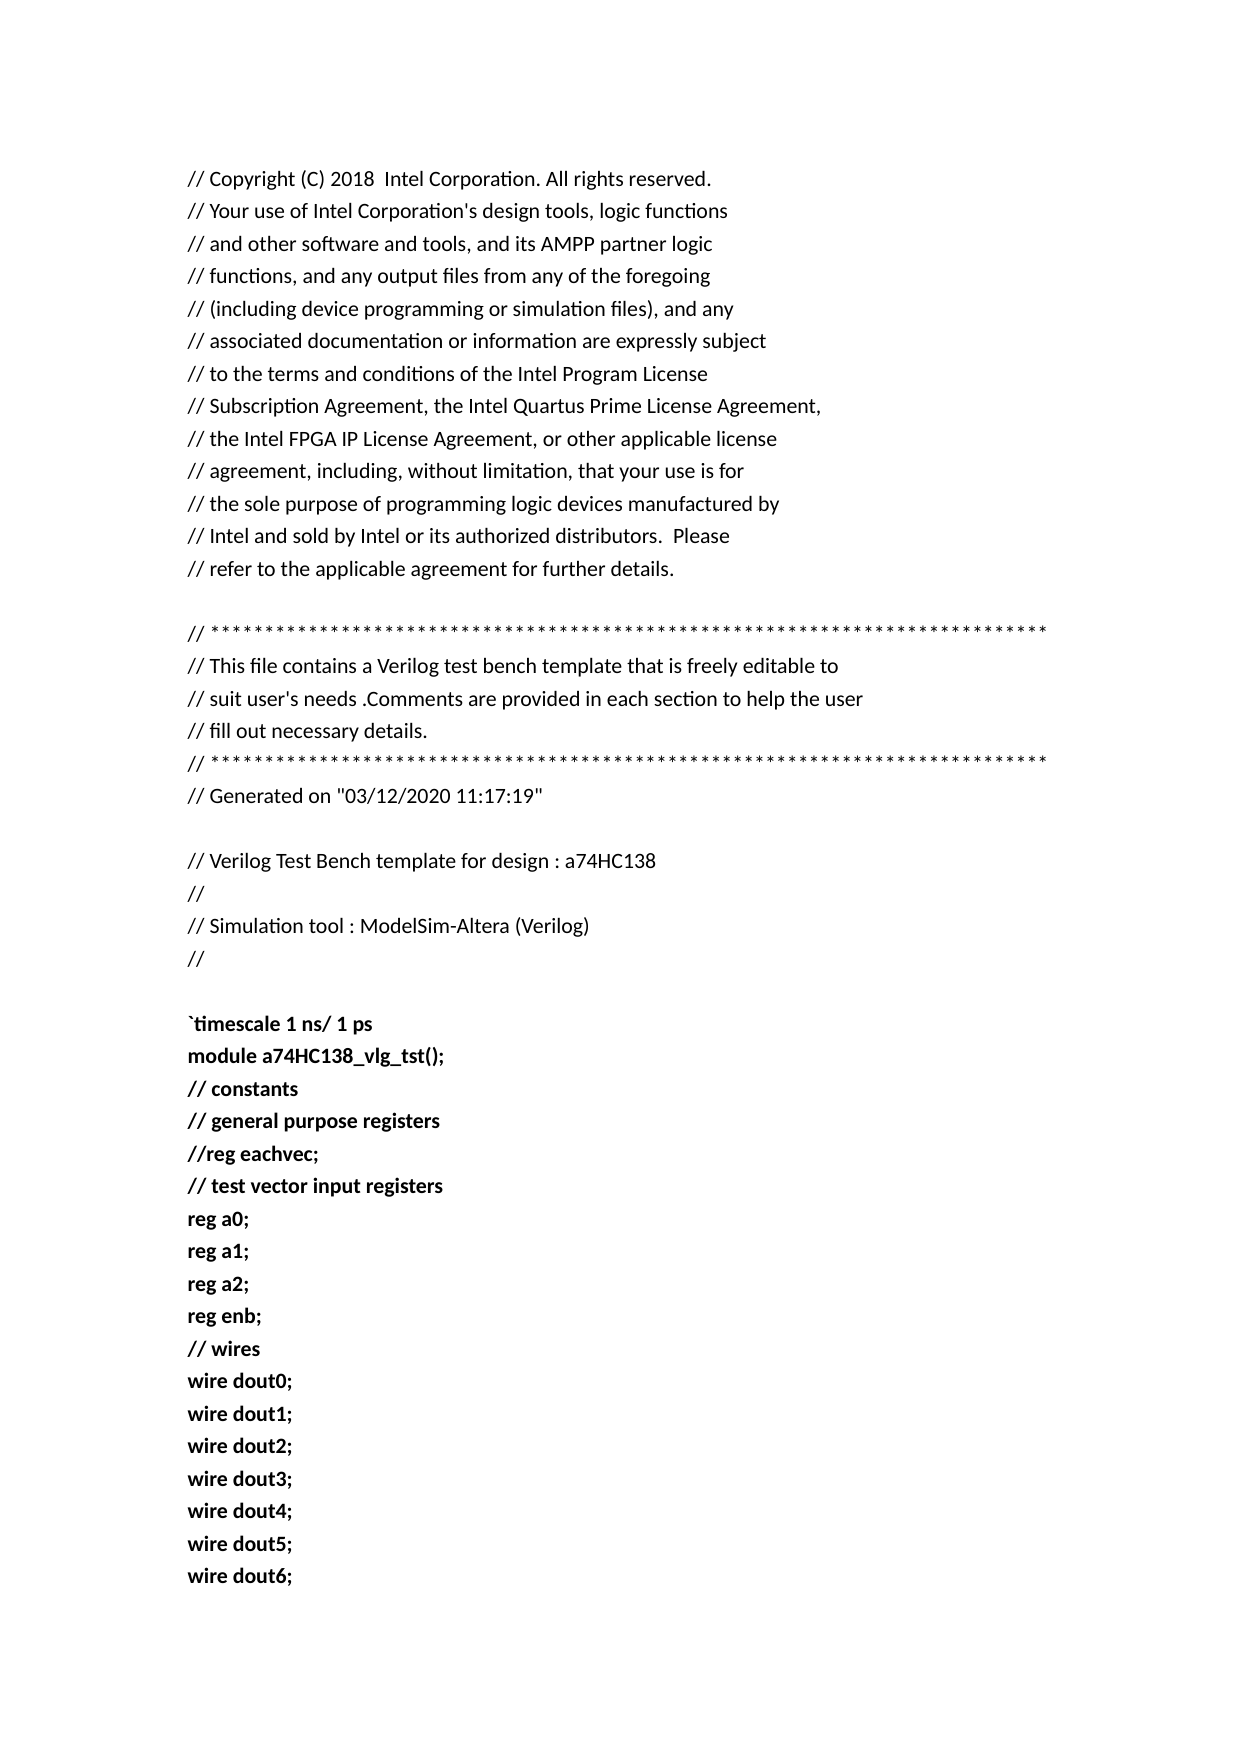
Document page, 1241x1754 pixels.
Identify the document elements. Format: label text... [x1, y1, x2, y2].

text // Intel and sold by Intel or its authorized distributors. Please [187, 519, 1053, 552]
text wire dout0; [187, 1364, 1053, 1397]
text // (including device programming or simulation files), and any [187, 292, 1053, 324]
text // test vector input registers [187, 1169, 1053, 1202]
text //reg eachvec; [187, 1137, 1053, 1169]
text `timescale 1 ns/ 1 ps [187, 1007, 1053, 1039]
text wire dout1; [187, 1397, 1053, 1429]
text // [187, 942, 1053, 974]
text // associated documentation or information are expressly subject [187, 324, 1053, 357]
text // suit user's needs .Comments are provided in each section to help the user [187, 682, 1053, 714]
text wire dout3; [187, 1462, 1053, 1494]
text // wires [187, 1332, 1053, 1364]
text // general purpose registers [187, 1104, 1053, 1137]
text wire dout5; [187, 1527, 1053, 1559]
text // Verilog Test Bench template for design : a74HC138 [187, 844, 1053, 877]
text // to the terms and conditions of the Intel Program License [187, 357, 1053, 389]
text reg a0; [187, 1202, 1053, 1234]
text reg a1; [187, 1234, 1053, 1267]
text // ***************************************************************************** [187, 617, 1053, 649]
text // fill out necessary details. [187, 714, 1053, 747]
text // Generated on "03/12/2020 11:17:19" [187, 779, 1053, 812]
text // Your use of Intel Corporation's design tools, logic functions [187, 194, 1053, 227]
text // Subscription Agreement, the Intel Quartus Prime License Agreement, [187, 389, 1053, 422]
text // Copyright (C) 2018 Intel Corporation. All rights reserved. [187, 162, 1053, 194]
text // agreement, including, without limitation, that your use is for [187, 454, 1053, 487]
text reg enb; [187, 1299, 1053, 1332]
text // This file contains a Verilog test bench template that is freely editable to [187, 649, 1053, 682]
text // the sole purpose of programming logic devices manufactured by [187, 487, 1053, 519]
text // constants [187, 1072, 1053, 1104]
text module a74HC138_vlg_tst(); [187, 1039, 1053, 1072]
text wire dout6; [187, 1559, 1053, 1592]
text // the Intel FPGA IP License Agreement, or other applicable license [187, 422, 1053, 454]
text // and other software and tools, and its AMPP partner logic [187, 227, 1053, 259]
text // functions, and any output files from any of the foregoing [187, 259, 1053, 292]
text // Simulation tool : ModelSim-Altera (Verilog) [187, 909, 1053, 942]
text // [187, 877, 1053, 909]
text wire dout4; [187, 1494, 1053, 1527]
text reg a2; [187, 1267, 1053, 1299]
text wire dout2; [187, 1429, 1053, 1462]
text // ***************************************************************************** [187, 747, 1053, 779]
text // refer to the applicable agreement for further details. [187, 552, 1053, 584]
